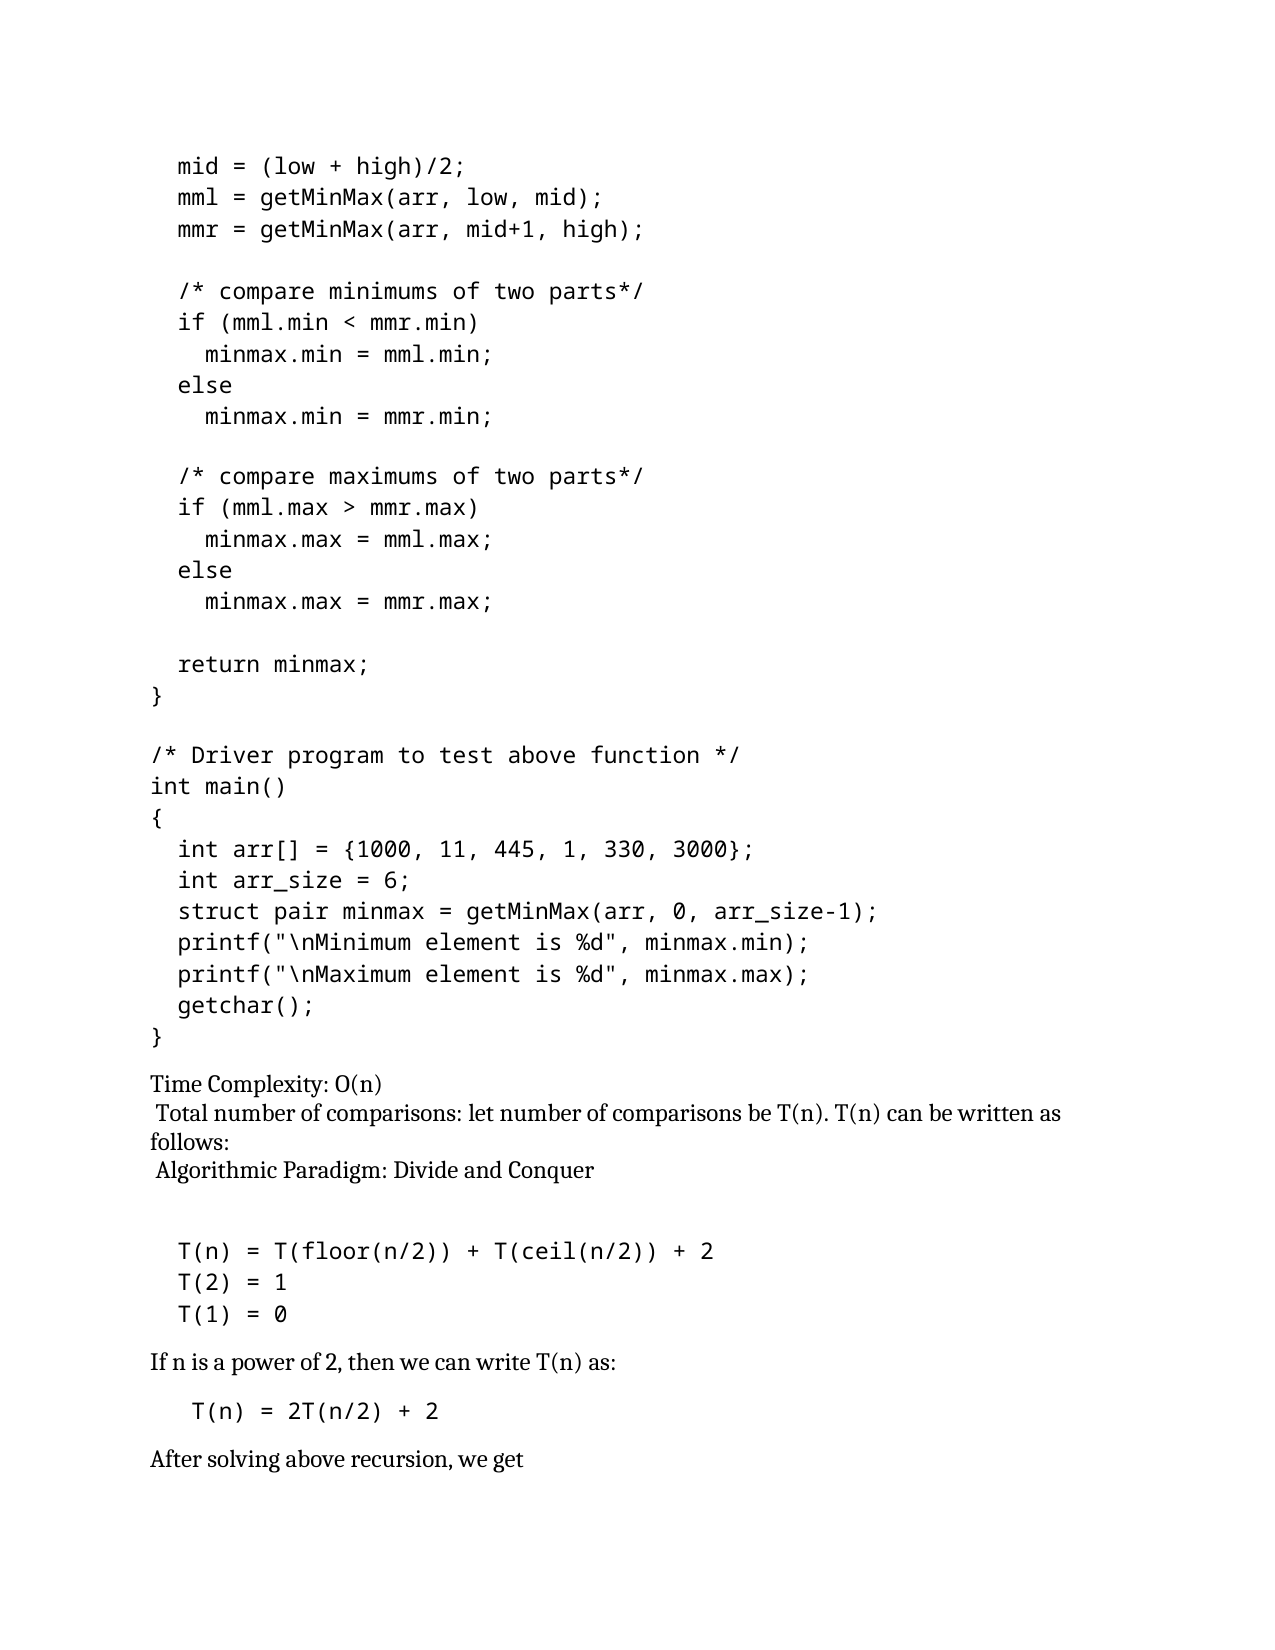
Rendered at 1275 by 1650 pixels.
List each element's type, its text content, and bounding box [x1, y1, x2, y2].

text If n is a power of 2, then we can write T(n) as: [150, 1347, 1125, 1376]
text T(n) = 2T(n/2) + 2 [150, 1395, 1125, 1426]
text T(n) = T(floor(n/2)) + T(ceil(n/2)) + 2 T(2) = 1 T(1) = 0 [150, 1204, 1125, 1329]
text After solving above recursion, we get [150, 1445, 1125, 1474]
text Time Complexity: O(n) Total number of comparisons: let number of comparisons be T(n). T(n) can be written as follows: Algorithmic Paradigm: Divide and Conquer [150, 1070, 1125, 1185]
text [150, 150, 1125, 1051]
